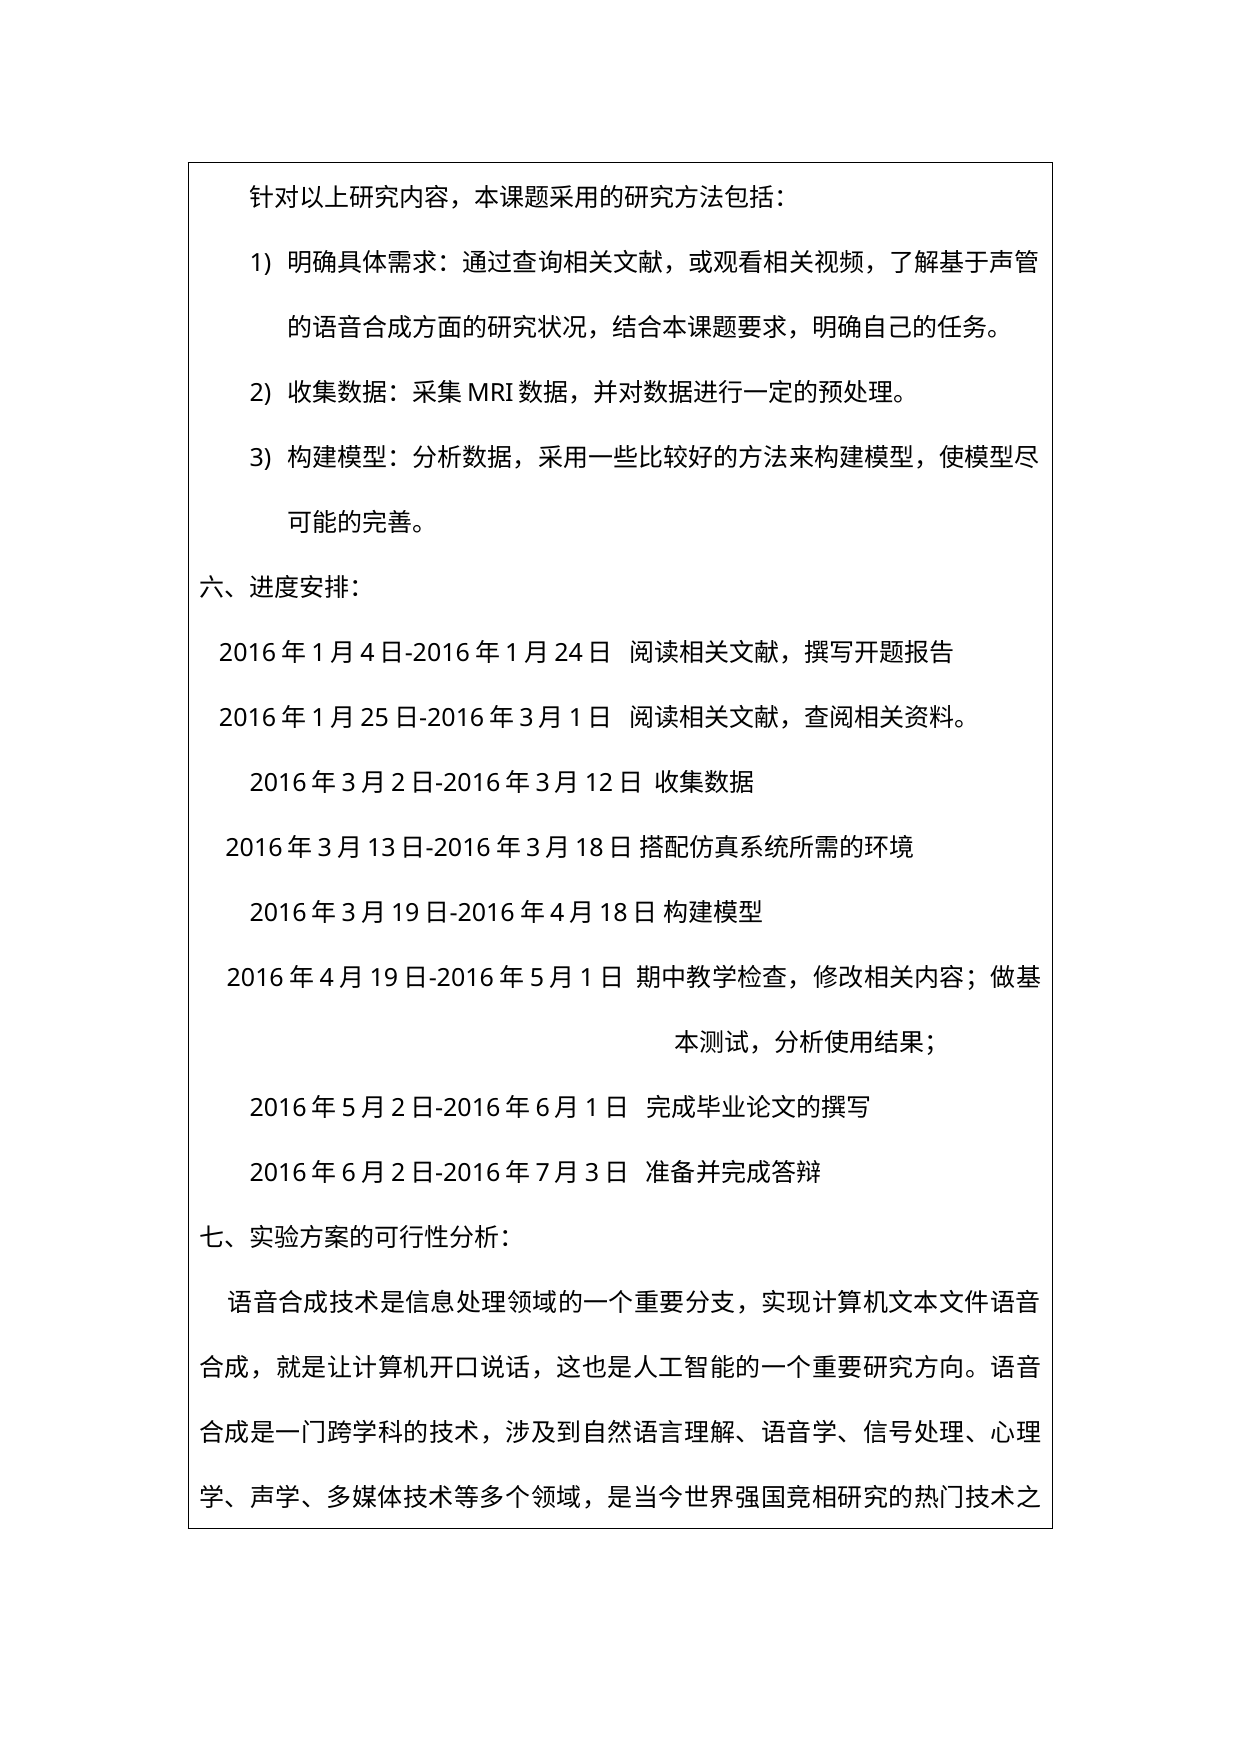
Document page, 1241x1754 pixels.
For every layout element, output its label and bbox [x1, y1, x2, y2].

table_header [189, 163, 1052, 1528]
